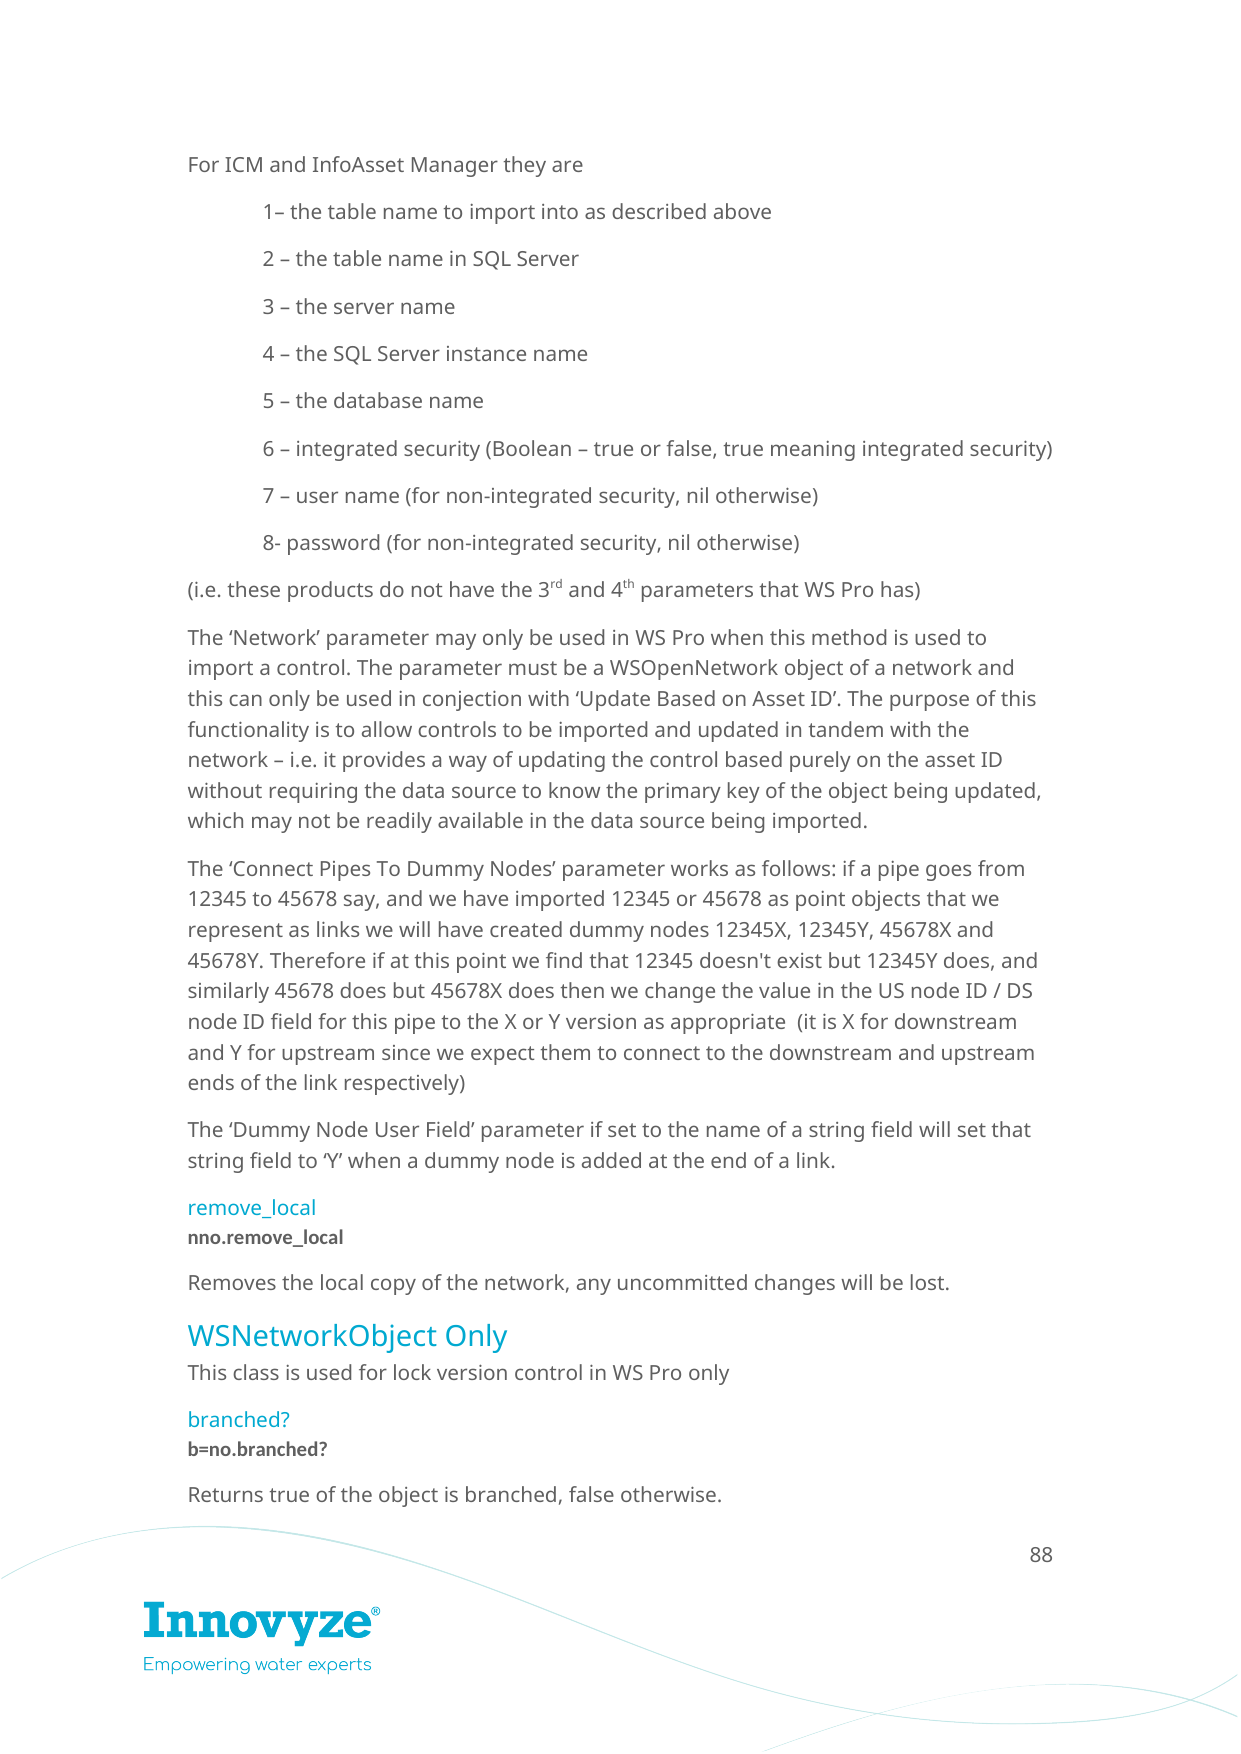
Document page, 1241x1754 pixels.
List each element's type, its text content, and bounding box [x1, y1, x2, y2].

text (i.e. these products do not have the 3rd and 4th parameters that WS Pro has) [187, 576, 1053, 604]
picture [0, 1516, 1236, 1751]
text 5 – the database name [262, 386, 1053, 415]
text 2 – the table name in SQL Server [262, 244, 1053, 273]
text Removes the local copy of the network, any uncommitted changes will be lost. [187, 1268, 1053, 1297]
subtitle branched? [187, 1406, 1053, 1434]
text 7 – user name (for non-integrated security, nil otherwise) [262, 481, 1053, 509]
text 3 – the server name [262, 292, 1053, 320]
text The ‘Connect Pipes To Dummy Nodes’ parameter works as follows: if a pipe goes from 12345 to 45678 say, and we have imported 12345 or 45678 as point objects that we represent as links we will have created dummy nodes 12345X, 12345Y, 45678X and 45678Y. Therefore if at this point we find that 12345 doesn't exist but 12345Y does, and similarly 45678 does but 45678X does then we change the value in the US node ID / DS node ID field for this pipe to the X or Y version as appropriate (it is X for downstream and Y for upstream since we expect them to connect to the downstream and upstream ends of the link respectively) [187, 854, 1053, 1097]
text 1– the table name to import into as described above [262, 197, 1053, 226]
text 8- password (for non-integrated security, nil otherwise) [262, 528, 1053, 557]
text b=no.branched? [187, 1436, 1053, 1462]
text The ‘Network’ parameter may only be used in WS Pro when this method is used to import a control. The parameter must be a WSOpenNetwork object of a network and this can only be used in conjection with ‘Update Based on Asset ID’. The purpose of this functionality is to allow controls to be imported and updated in tandem with the network – i.e. it provides a way of updating the control based purely on the asset ID without requiring the data source to know the primary key of the object being updated, which may not be readily available in the data source being imported. [187, 623, 1053, 835]
subtitle remove_local [187, 1193, 1053, 1222]
text Returns true of the object is branched, false otherwise. [187, 1480, 1053, 1509]
text This class is used for lock version control in WS Pro only [187, 1358, 1053, 1387]
text For ICM and InfoAsset Manager they are [187, 150, 1053, 178]
text The ‘Dummy Node User Field’ parameter if set to the name of a string field will set that string field to ‘Y’ when a dummy node is added at the end of a link. [187, 1116, 1053, 1175]
text 4 – the SQL Server instance name [262, 339, 1053, 368]
text nno.remove_local [187, 1224, 1053, 1249]
subtitle WSNetworkObject Only [187, 1316, 1053, 1355]
text 6 – integrated security (Boolean – true or false, true meaning integrated security) [262, 434, 1053, 462]
